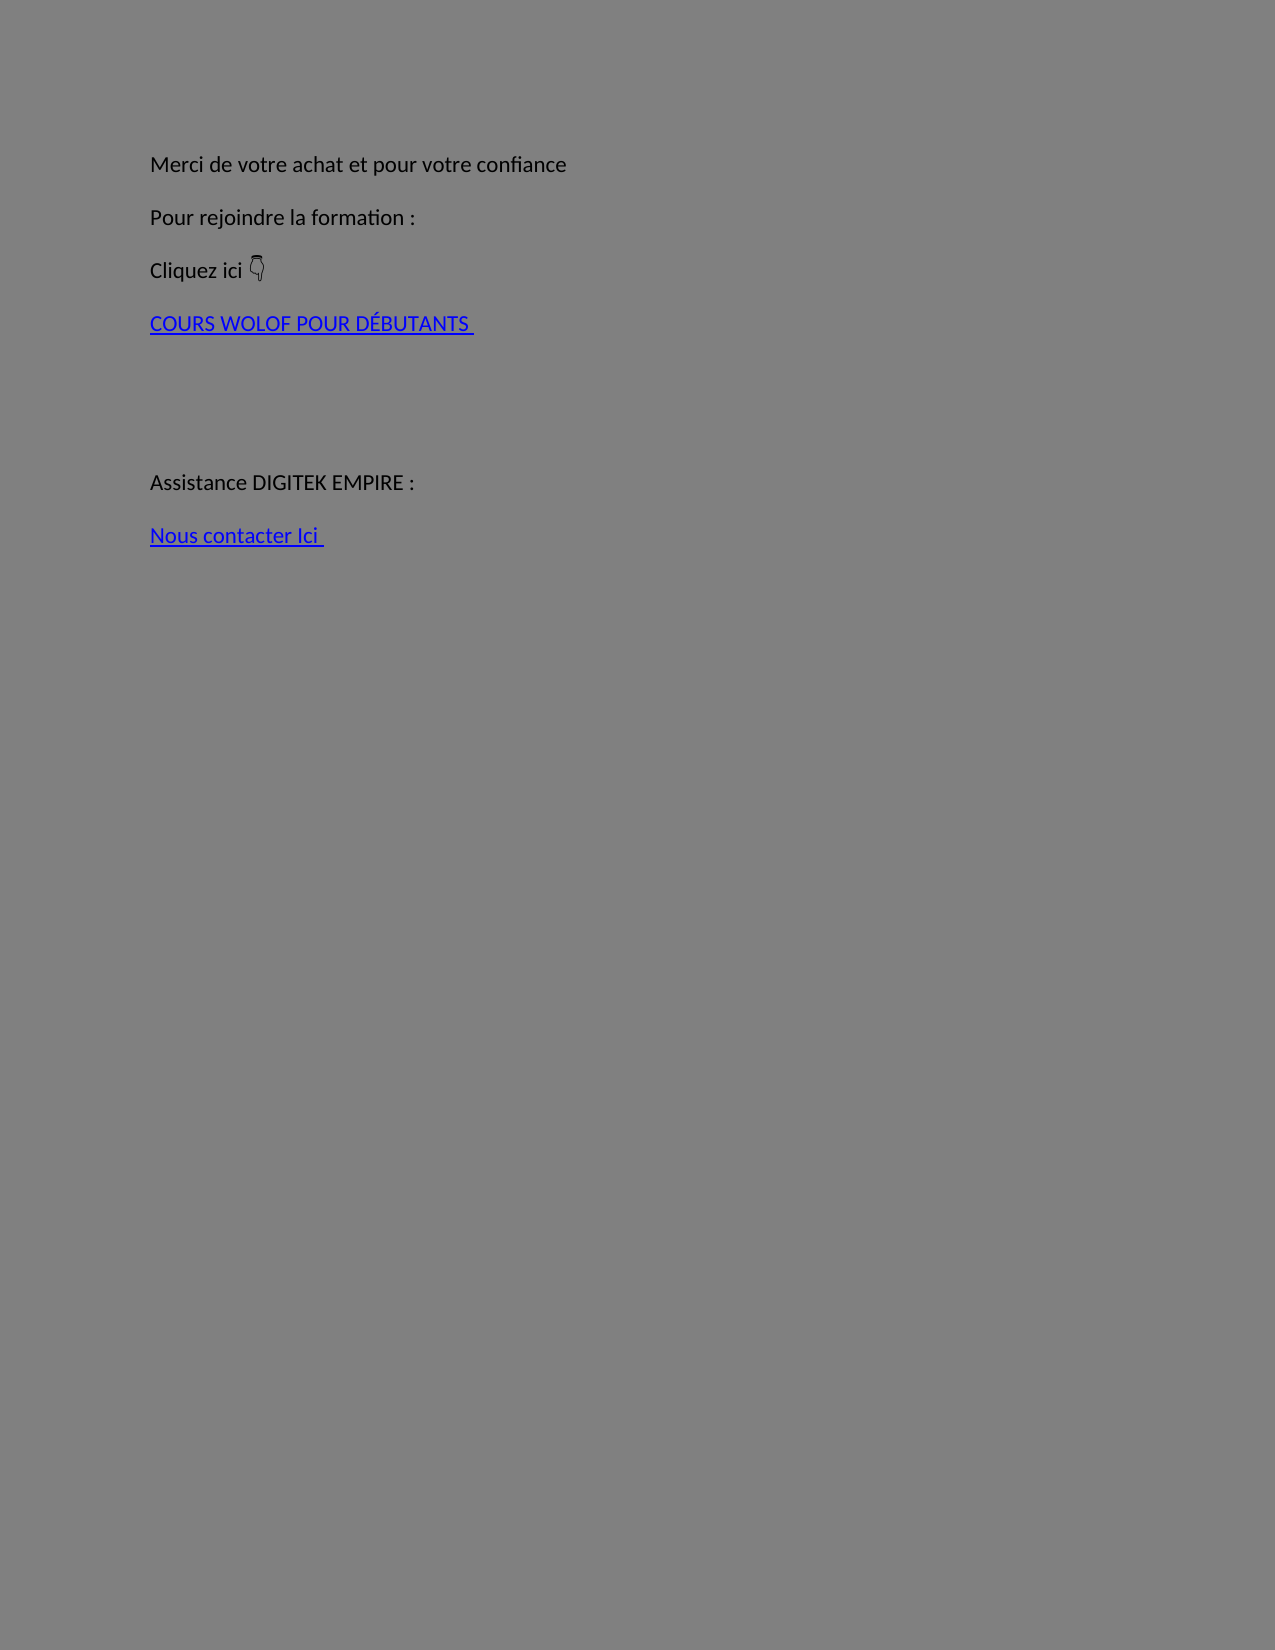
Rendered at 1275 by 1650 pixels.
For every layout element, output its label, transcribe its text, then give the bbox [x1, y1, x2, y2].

text Assistance DIGITEK EMPIRE : [150, 468, 1125, 496]
text Cliquez ici 👇 [150, 256, 1125, 284]
text Merci de votre achat et pour votre confiance [150, 150, 1125, 178]
text Pour rejoindre la formation : [150, 203, 1125, 231]
text Nous contacter Ici [150, 521, 1125, 549]
text COURS WOLOF POUR DÉBUTANTS [150, 309, 1125, 337]
